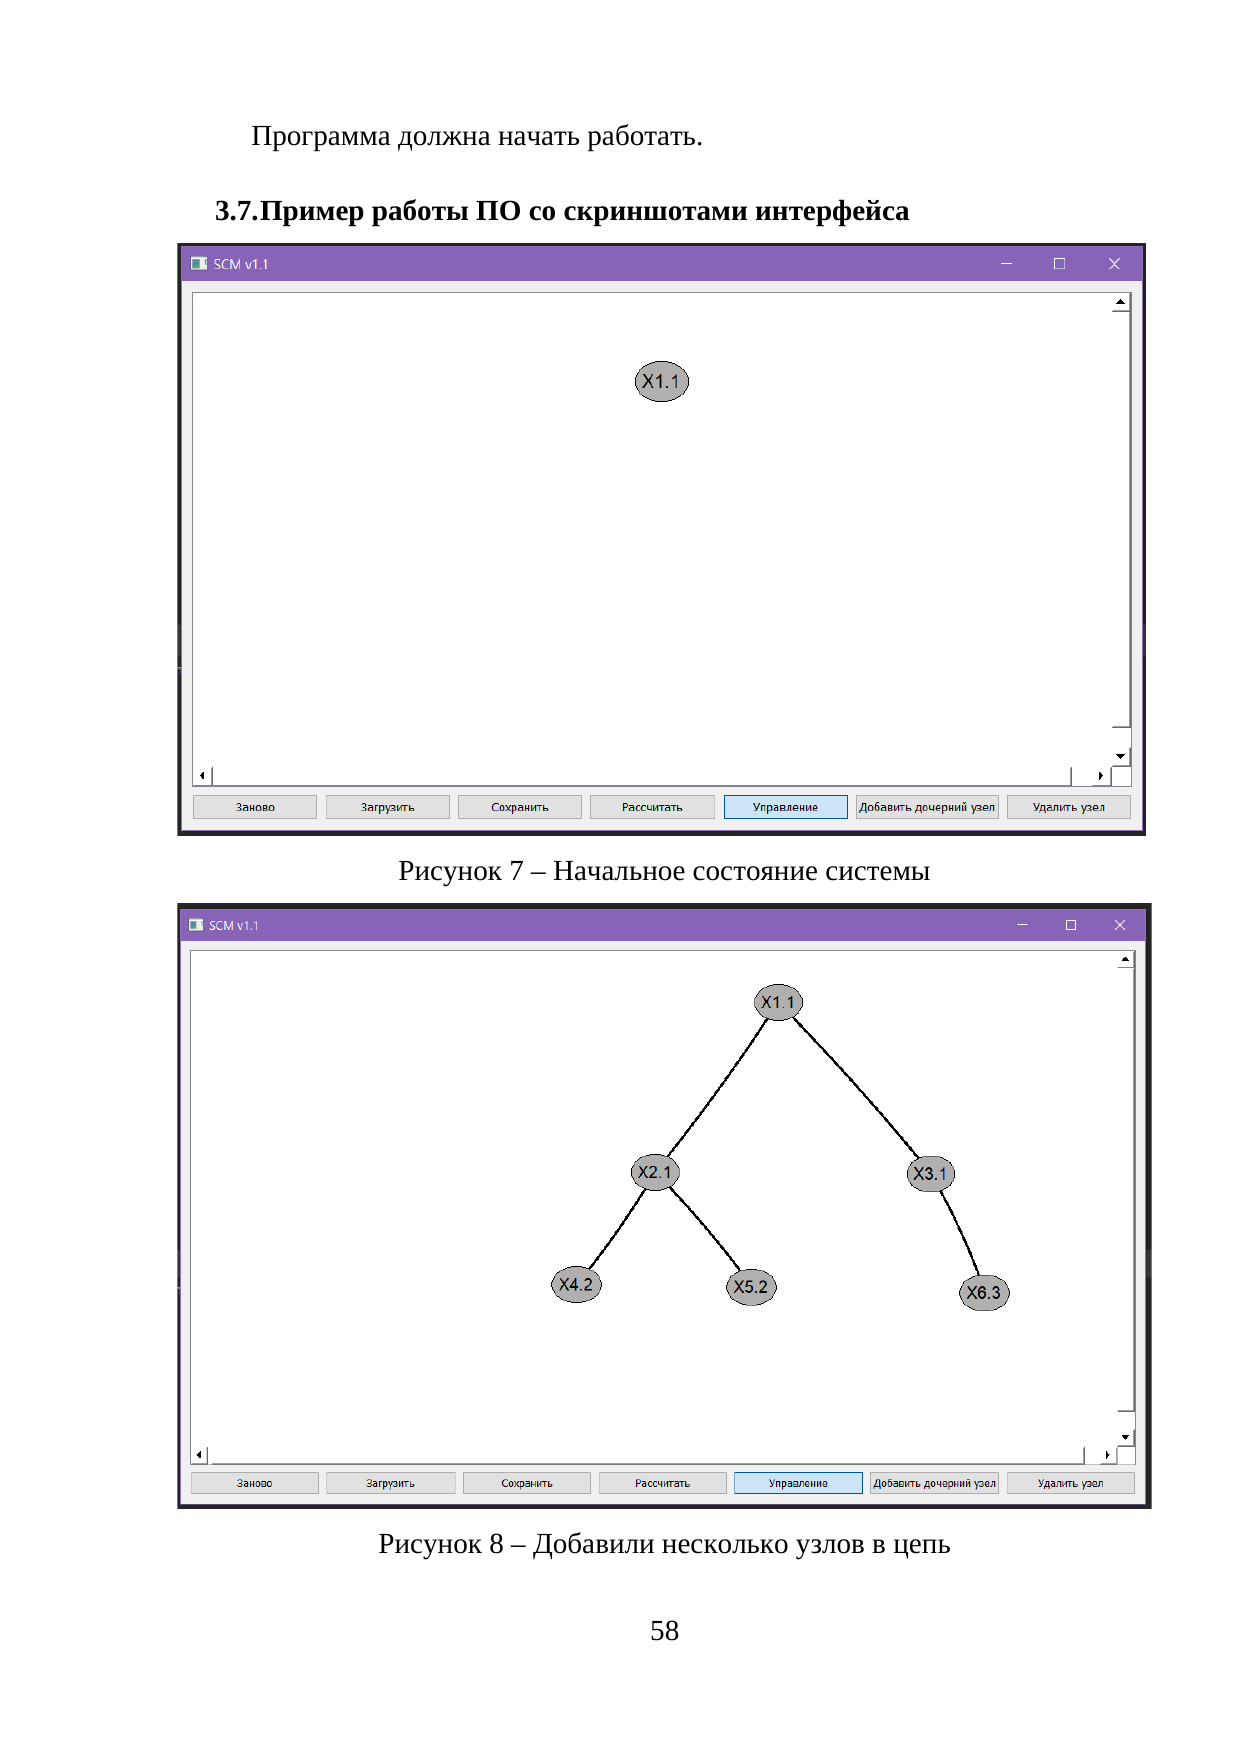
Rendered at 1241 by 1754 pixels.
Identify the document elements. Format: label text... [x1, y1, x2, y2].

picture [177, 243, 1146, 836]
picture [177, 903, 1152, 1509]
text Программа должна начать работать. [177, 118, 1152, 152]
subtitle Пример работы ПО со скриншотами интерфейса [215, 193, 1152, 227]
text Рисунок 8 – Добавили несколько узлов в цепь [177, 1526, 1152, 1559]
text Рисунок 7 – Начальное состояние системы [177, 853, 1152, 886]
